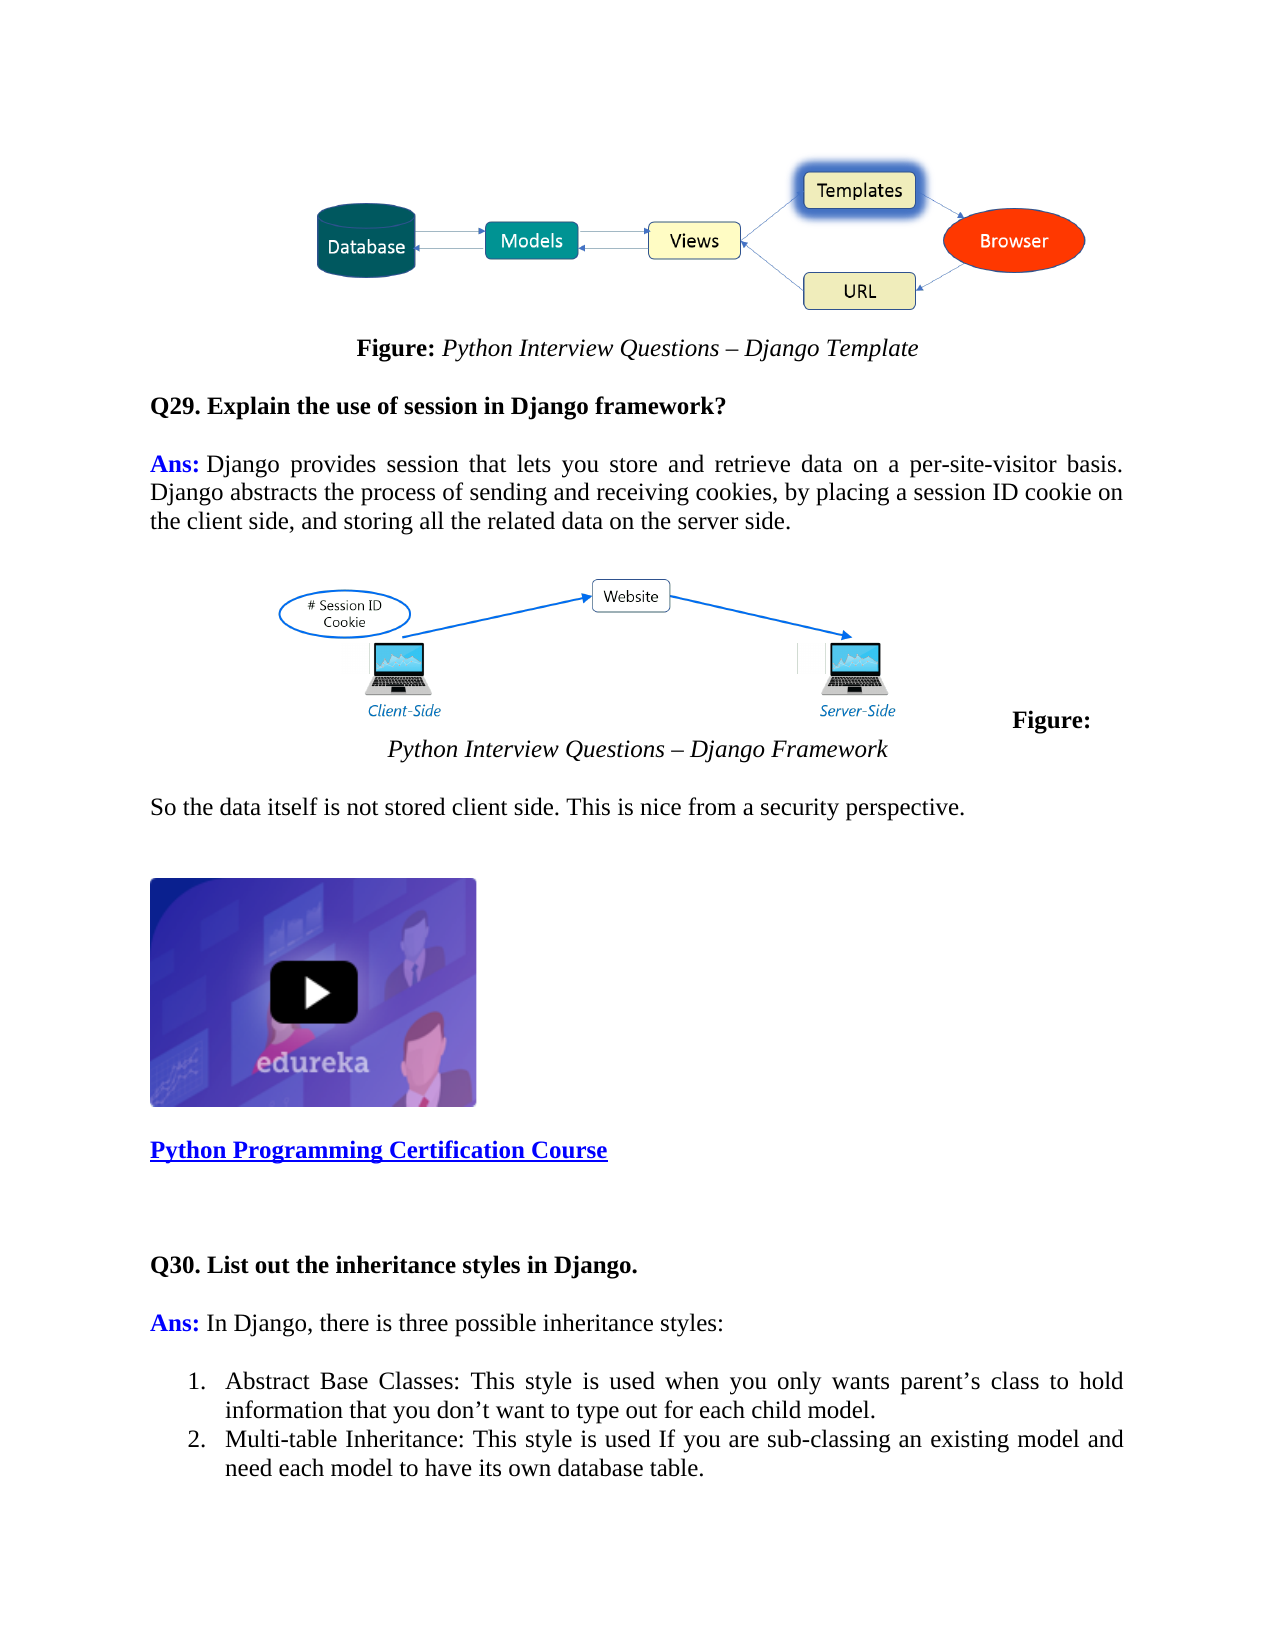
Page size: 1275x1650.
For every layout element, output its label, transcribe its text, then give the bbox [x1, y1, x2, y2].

text Ans: Django provides session that lets you store and retrieve data on a per-site-visitor basis. Django abstracts the process of sending and receiving cookies, by placing a session ID cookie on the client side, and storing all the related data on the server side. [150, 449, 1125, 535]
text Ans: In Django, there is three possible inheritance styles: [150, 1308, 1125, 1337]
picture [150, 150, 1252, 333]
picture [150, 878, 477, 1107]
text So the data itself is not stored client side. This is nice from a security perspective. [150, 792, 1125, 821]
text Q29. Explain the use of session in Django framework? [150, 391, 1125, 419]
picture [183, 564, 1012, 729]
text Figure: Python Interview Questions – Django Template [150, 333, 1125, 362]
text Python Programming Certification Course [150, 1135, 1125, 1164]
text Q30. List out the inheritance styles in Django. [150, 1251, 1125, 1279]
list Abstract Base Classes: This style is used when you only wants parent’s class to hold information that you don’t want to type out for each child model. [187, 1366, 1125, 1424]
list Multi-table Inheritance: This style is used If you are sub-classing an existing model and need each model to have its own database table. [187, 1424, 1125, 1481]
